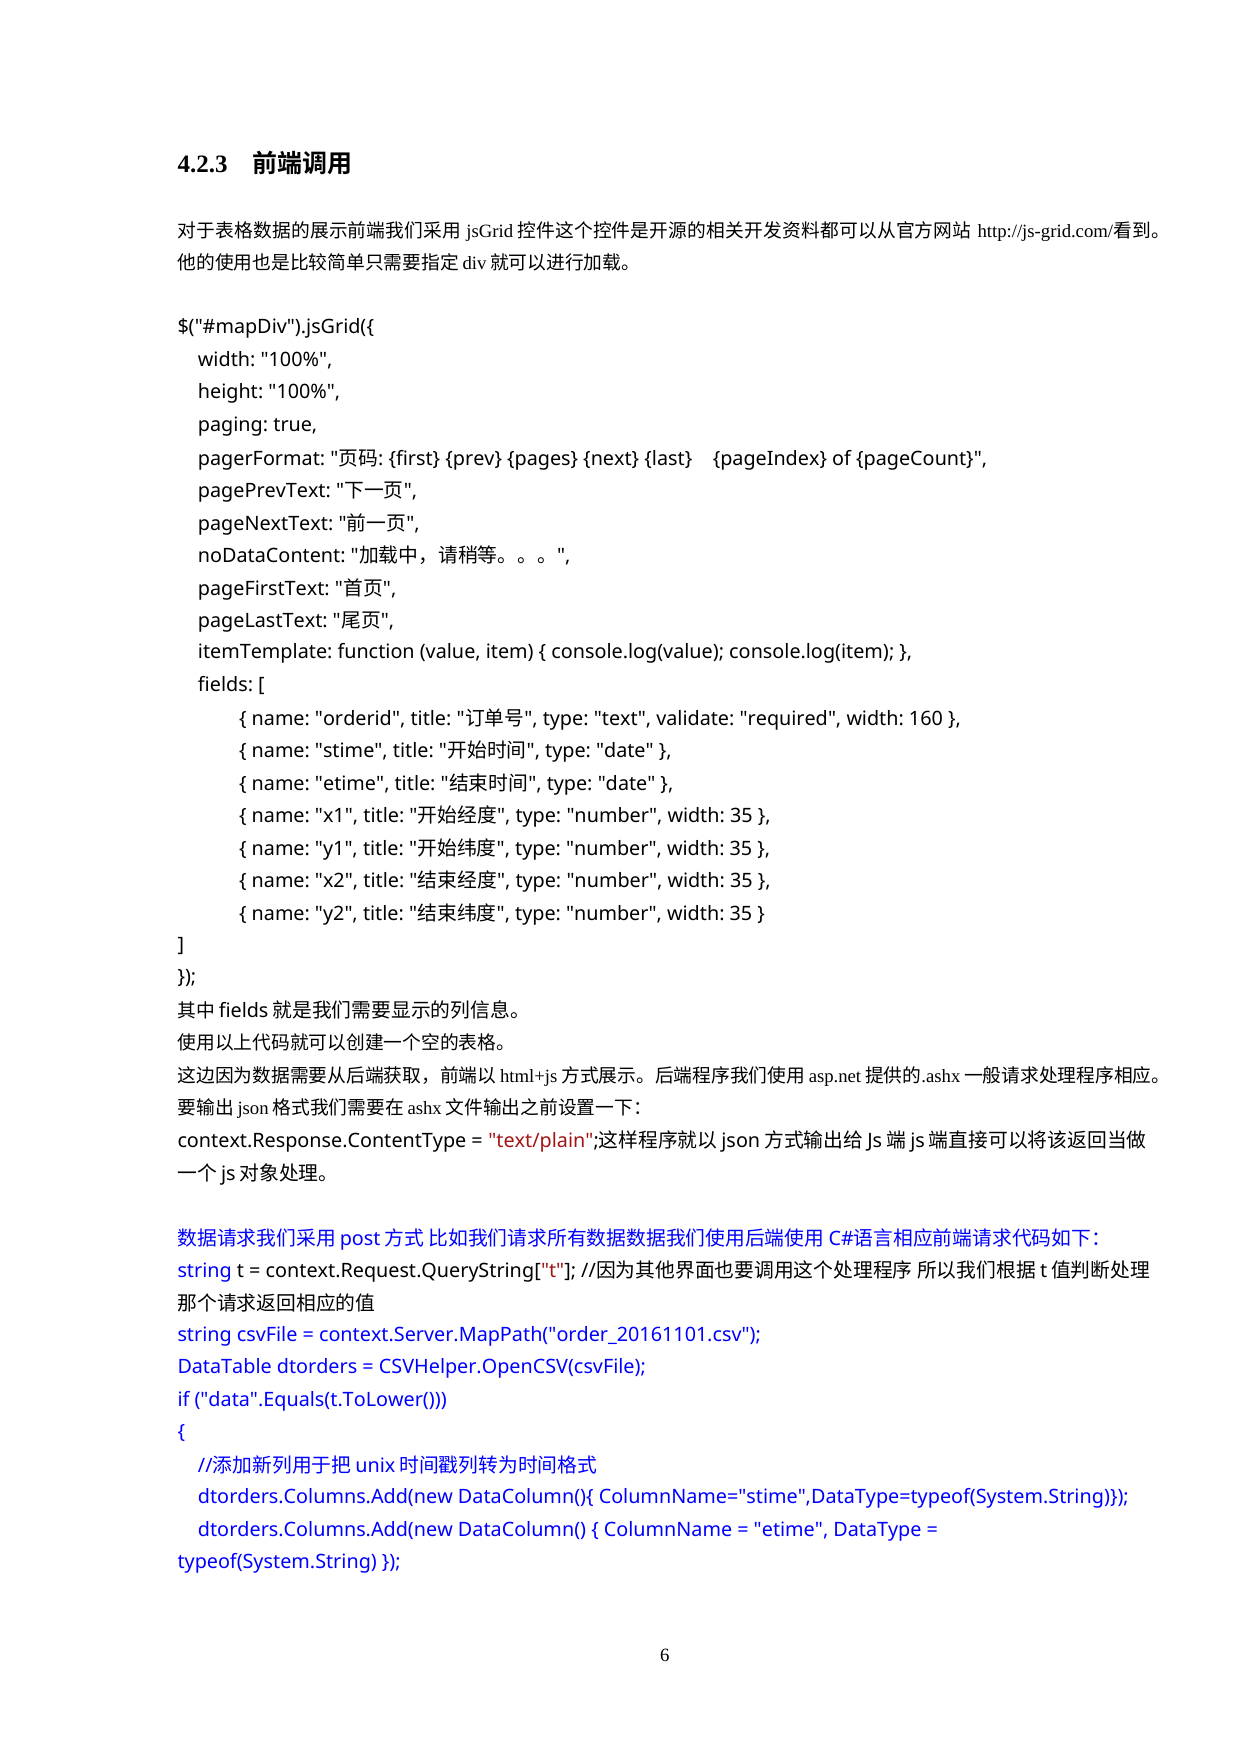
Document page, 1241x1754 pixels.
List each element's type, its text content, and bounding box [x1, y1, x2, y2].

text //添加新列用于把unix时间戳列转为时间格式 [177, 1448, 1152, 1480]
text { [177, 1415, 1152, 1448]
text noDataContent: "加载中，请稍等。。。", [177, 538, 1152, 570]
text itemTemplate: function (value, item) { console.log(value); console.log(item); }, [177, 635, 1152, 668]
text { name: "orderid", title: "订单号", type: "text", validate: "required", width: 160 }, [177, 700, 1152, 733]
text 数据请求我们采用post方式 比如我们请求所有数据数据我们使用后端使用C#语言相应前端请求代码如下： [177, 1220, 1152, 1253]
text DataTable dtorders = CSVHelper.OpenCSV(csvFile); [177, 1350, 1152, 1383]
text if ("data".Equals(t.ToLower())) [177, 1383, 1152, 1415]
text { name: "etime", title: "结束时间", type: "date" }, [177, 765, 1152, 798]
text width: "100%", [177, 343, 1152, 375]
text }); [177, 960, 1152, 993]
subtitle 前端调用 [177, 129, 1152, 194]
text pageLastText: "尾页", [177, 603, 1152, 635]
text pagerFormat: "页码: {first} {prev} {pages} {next} {last} {pageIndex} of {pageCount}", [177, 440, 1152, 473]
text dtorders.Columns.Add(new DataColumn() { ColumnName = "etime", DataType = typeof(System.String) }); [177, 1513, 1152, 1578]
text string t = context.Request.QueryString["t"]; //因为其他界面也要调用这个处理程序 所以我们根据t值判断处理那个请求返回相应的值 [177, 1253, 1152, 1318]
text 这边因为数据需要从后端获取，前端以html+js方式展示。后端程序我们使用asp.net提供的.ashx一般请求处理程序相应。要输出json格式我们需要在ashx文件输出之前设置一下： [177, 1058, 1152, 1123]
text 使用以上代码就可以创建一个空的表格。 [177, 1025, 1152, 1058]
text fields: [ [177, 668, 1152, 700]
text ] [177, 928, 1152, 960]
text pagePrevText: "下一页", [177, 473, 1152, 505]
text $("#mapDiv").jsGrid({ [177, 310, 1152, 343]
text 其中fields就是我们需要显示的列信息。 [177, 993, 1152, 1025]
text { name: "x1", title: "开始经度", type: "number", width: 35 }, [177, 798, 1152, 830]
text pageFirstText: "首页", [177, 570, 1152, 603]
text context.Response.ContentType = "text/plain";这样程序就以json方式输出给Js端 js端直接可以将该返回当做一个js对象处理。 [177, 1123, 1152, 1188]
text { name: "stime", title: "开始时间", type: "date" }, [177, 733, 1152, 765]
text { name: "x2", title: "结束经度", type: "number", width: 35 }, [177, 863, 1152, 895]
text height: "100%", [177, 375, 1152, 408]
text dtorders.Columns.Add(new DataColumn(){ ColumnName="stime",DataType=typeof(System.String)}); [177, 1480, 1152, 1513]
text paging: true, [177, 408, 1152, 440]
text 对于表格数据的展示前端我们采用jsGrid控件这个控件是开源的相关开发资料都可以从官方网站http://js-grid.com/看到。他的使用也是比较简单只需要指定div就可以进行加载。 [177, 213, 1152, 278]
text { name: "y2", title: "结束纬度", type: "number", width: 35 } [177, 895, 1152, 928]
text string csvFile = context.Server.MapPath("order_20161101.csv"); [177, 1318, 1152, 1350]
text { name: "y1", title: "开始纬度", type: "number", width: 35 }, [177, 830, 1152, 863]
text pageNextText: "前一页", [177, 505, 1152, 538]
